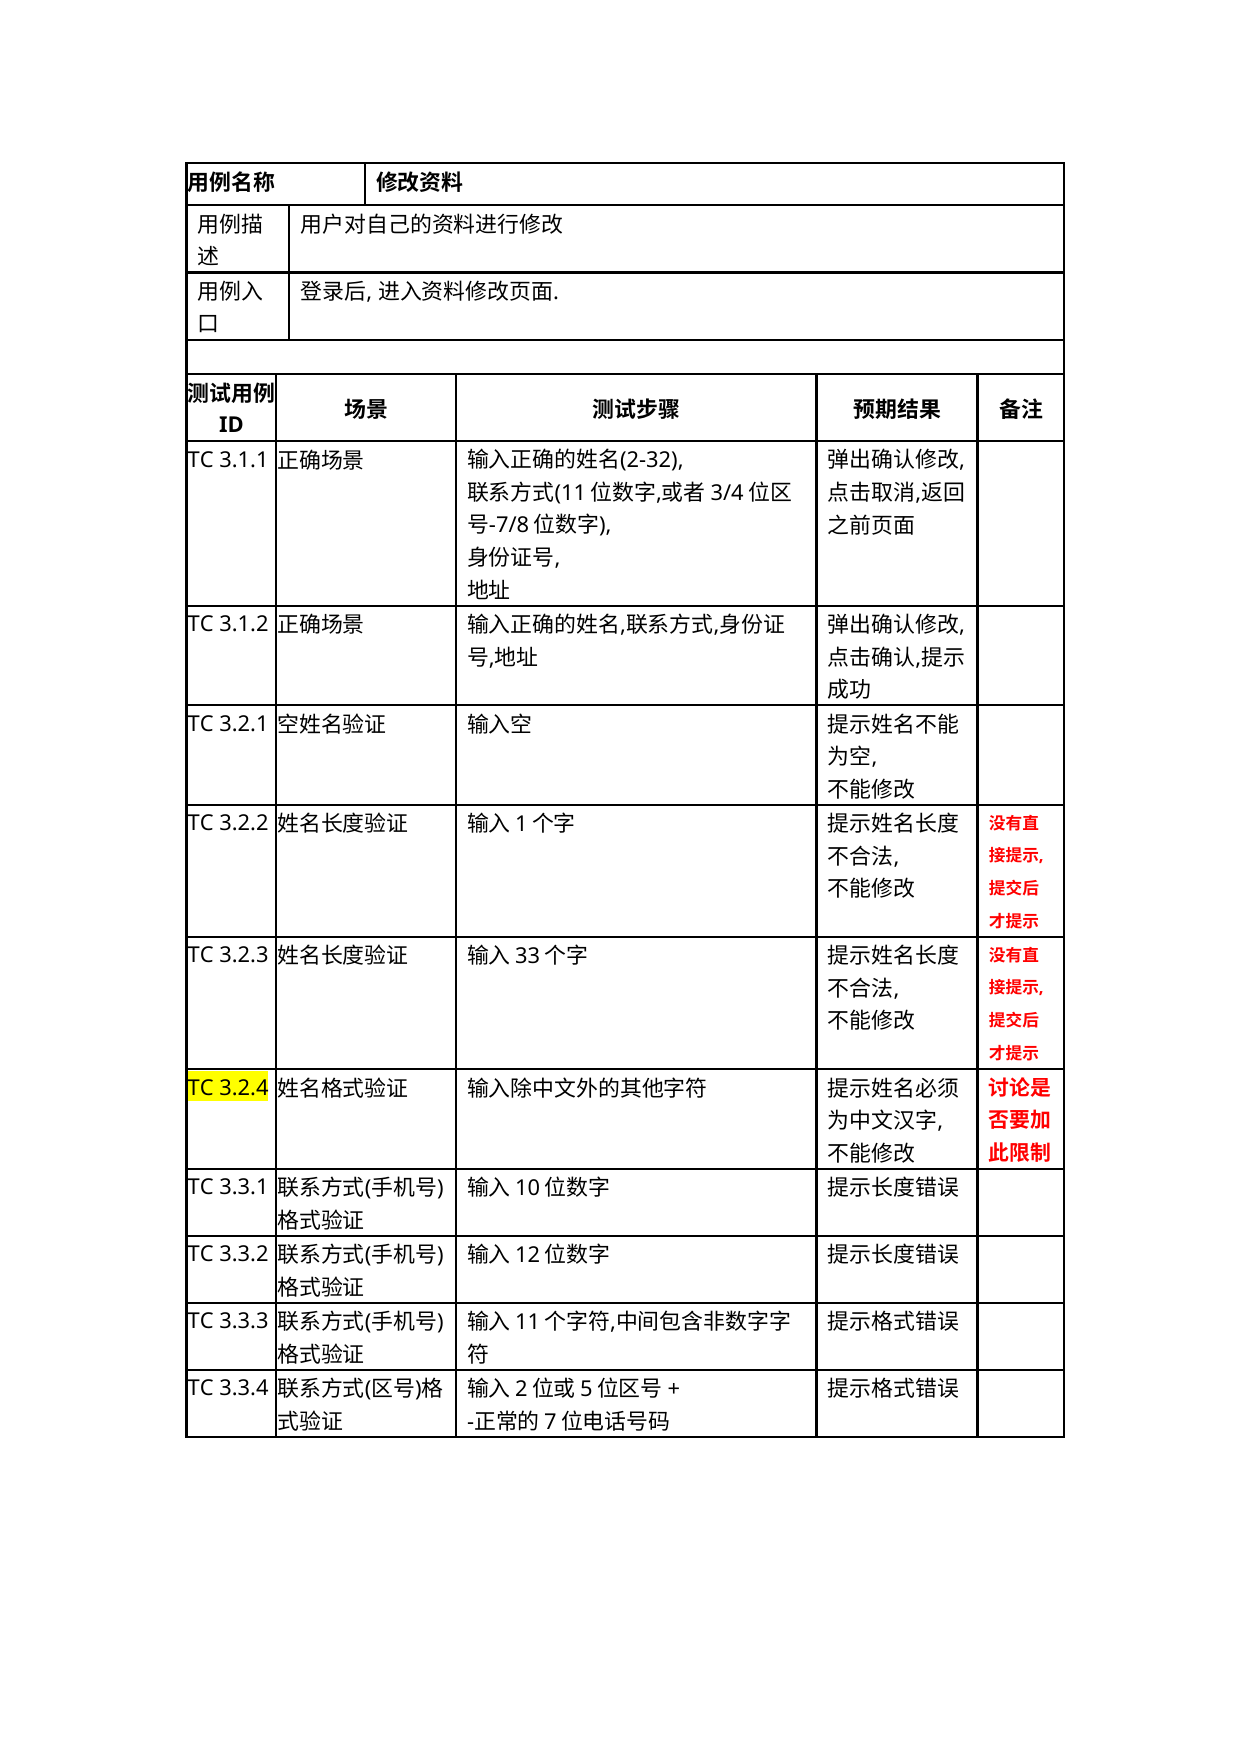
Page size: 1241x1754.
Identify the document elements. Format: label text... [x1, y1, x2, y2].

table_cell 姓名长度验证 [277, 806, 455, 936]
table_cell TC 3.3.1 [188, 1170, 275, 1235]
table_cell 场景 [277, 375, 455, 440]
table_cell 输入33个字 [457, 938, 815, 1068]
table_cell TC 3.3.3 [188, 1304, 275, 1369]
table_cell 输入11个字符,中间包含非数字字符 [457, 1304, 815, 1369]
table_cell 输入10位数字 [457, 1170, 815, 1235]
table_cell TC 3.2.4 [188, 1070, 275, 1168]
table_cell 姓名长度验证 [277, 938, 455, 1068]
table_cell 测试用例ID [188, 375, 275, 440]
table_cell 输入1个字 [457, 806, 815, 936]
table_cell 姓名格式验证 [277, 1070, 455, 1168]
table_cell 提示长度错误 [818, 1170, 976, 1235]
table_cell 输入正确的姓名,联系方式,身份证号,地址 [457, 607, 815, 704]
table_cell 输入2位或5位区号 + -正常的7位电话号码 [457, 1371, 815, 1436]
table_cell 输入12位数字 [457, 1237, 815, 1302]
table_header 修改资料 [366, 164, 1063, 204]
table_cell 备注 [979, 375, 1063, 440]
table_cell 提示格式错误 [818, 1371, 976, 1436]
table_cell 用户对自己的资料进行修改 [290, 206, 1063, 271]
table_cell [979, 1170, 1063, 1235]
table_cell TC 3.1.2 [188, 607, 275, 704]
table_cell 弹出确认修改,点击确认,提示成功 [818, 607, 976, 704]
table_cell 讨论是否要加此限制 [979, 1070, 1063, 1168]
table_cell [979, 607, 1063, 704]
table_cell TC 3.3.4 [188, 1371, 275, 1436]
table_cell 输入除中文外的其他字符 [457, 1070, 815, 1168]
table_cell 提示姓名不能为空, 不能修改 [818, 706, 976, 804]
table_cell [188, 341, 1063, 373]
table_cell TC 3.2.1 [188, 706, 275, 804]
table_cell TC 3.2.2 [188, 806, 275, 936]
table_cell 联系方式(区号)格式验证 [277, 1371, 455, 1436]
table_cell 没有直接提示,提交后才提示 [979, 938, 1063, 1068]
table_cell 用例描述 [188, 206, 288, 271]
table_cell 输入空 [457, 706, 815, 804]
table_cell 输入正确的姓名(2-32), 联系方式(11位数字,或者 3/4位区号-7/8位数字), 身份证号, 地址 [457, 442, 815, 605]
table_cell 正确场景 [277, 607, 455, 704]
table_cell [979, 1304, 1063, 1369]
table_cell 联系方式(手机号)格式验证 [277, 1170, 455, 1235]
table_cell 没有直接提示,提交后才提示 [979, 806, 1063, 936]
table_cell 提示长度错误 [818, 1237, 976, 1302]
table_cell 提示姓名长度不合法, 不能修改 [818, 938, 976, 1068]
table_cell TC 3.1.1 [188, 442, 275, 605]
table_cell 提示姓名必须为中文汉字, 不能修改 [818, 1070, 976, 1168]
table_cell 预期结果 [818, 375, 976, 440]
table_cell 弹出确认修改,点击取消,返回之前页面 [818, 442, 976, 605]
table_cell [979, 442, 1063, 605]
table_cell [979, 706, 1063, 804]
table_cell 登录后, 进入资料修改页面. [290, 274, 1063, 338]
table_cell TC 3.3.2 [188, 1237, 275, 1302]
table_cell 提示姓名长度不合法, 不能修改 [818, 806, 976, 936]
table_cell TC 3.2.3 [188, 938, 275, 1068]
table_cell 用例入口 [188, 274, 288, 338]
table_header 用例名称 [188, 164, 364, 204]
table_cell 正确场景 [277, 442, 455, 605]
table_cell 提示格式错误 [818, 1304, 976, 1369]
table_cell [979, 1237, 1063, 1302]
table_cell 空姓名验证 [277, 706, 455, 804]
table_cell 联系方式(手机号)格式验证 [277, 1304, 455, 1369]
table_cell [979, 1371, 1063, 1436]
table_cell 测试步骤 [457, 375, 815, 440]
table_cell 联系方式(手机号)格式验证 [277, 1237, 455, 1302]
